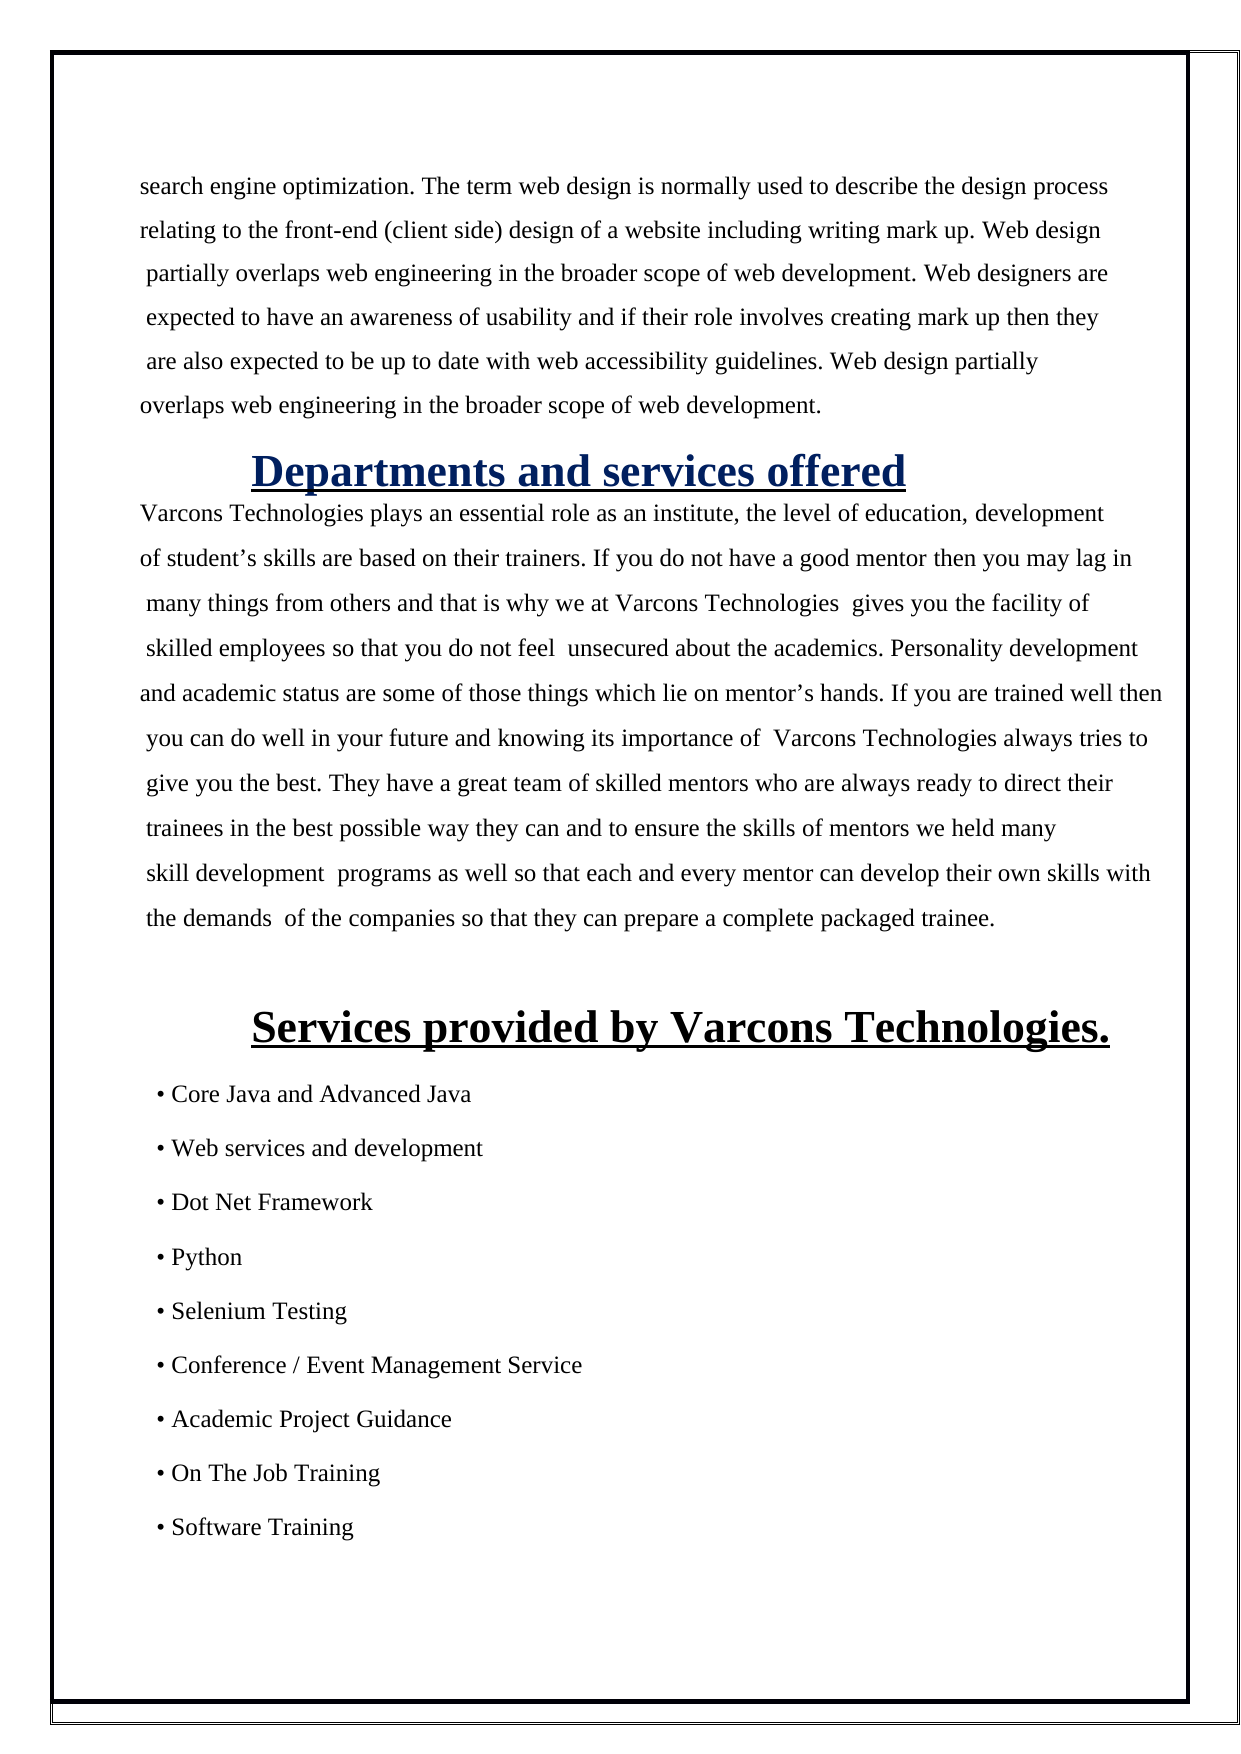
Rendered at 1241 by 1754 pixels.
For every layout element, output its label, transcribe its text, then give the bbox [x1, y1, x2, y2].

text the demands of the companies so that they can prepare a complete packaged trainee. [139, 903, 1218, 932]
list Selenium Testing [156, 1296, 1237, 1324]
text skill development programs as well so that each and every mentor can develop their own skills with [139, 858, 1218, 887]
text and academic status are some of those things which lie on mentor’s hands. If you are trained well then [139, 678, 1218, 707]
text relating to the front-end (client side) design of a website including writing mark up. Web design [139, 215, 1218, 243]
text many things from others and that is why we at Varcons Technologies gives you the facility of [139, 588, 1218, 617]
text Varcons Technologies plays an essential role as an institute, the level of education, development [139, 498, 1218, 527]
list Web services and development [156, 1133, 1237, 1162]
text give you the best. They have a great team of skilled mentors who are always ready to direct their [139, 768, 1218, 797]
list On The Job Training [156, 1458, 1237, 1487]
subtitle Services provided by Varcons Technologies. [251, 999, 1237, 1052]
list Core Java and Advanced Java [156, 1079, 1237, 1108]
text overlaps web engineering in the broader scope of web development. [139, 390, 1218, 418]
text of student’s skills are based on their trainers. If you do not have a good mentor then you may lag in [139, 543, 1218, 572]
text you can do well in your future and knowing its importance of Varcons Technologies always tries to [139, 723, 1218, 752]
list Conference / Event Management Service [156, 1350, 1237, 1378]
list Dot Net Framework [156, 1187, 1237, 1216]
text skilled employees so that you do not feel unsecured about the academics. Personality development [139, 633, 1218, 662]
text trainees in the best possible way they can and to ensure the skills of mentors we held many [139, 813, 1218, 842]
text are also expected to be up to date with web accessibility guidelines. Web design partially [139, 346, 1218, 375]
text search engine optimization. The term web design is normally used to describe the design process [139, 171, 1218, 200]
subtitle Departments and services offered [251, 443, 1237, 496]
list Software Training [156, 1512, 1237, 1541]
text partially overlaps web engineering in the broader scope of web development. Web designers are [139, 258, 1218, 287]
list Academic Project Guidance [156, 1404, 1237, 1433]
list Python [156, 1242, 1237, 1270]
text expected to have an awareness of usability and if their role involves creating mark up then they [139, 302, 1218, 331]
